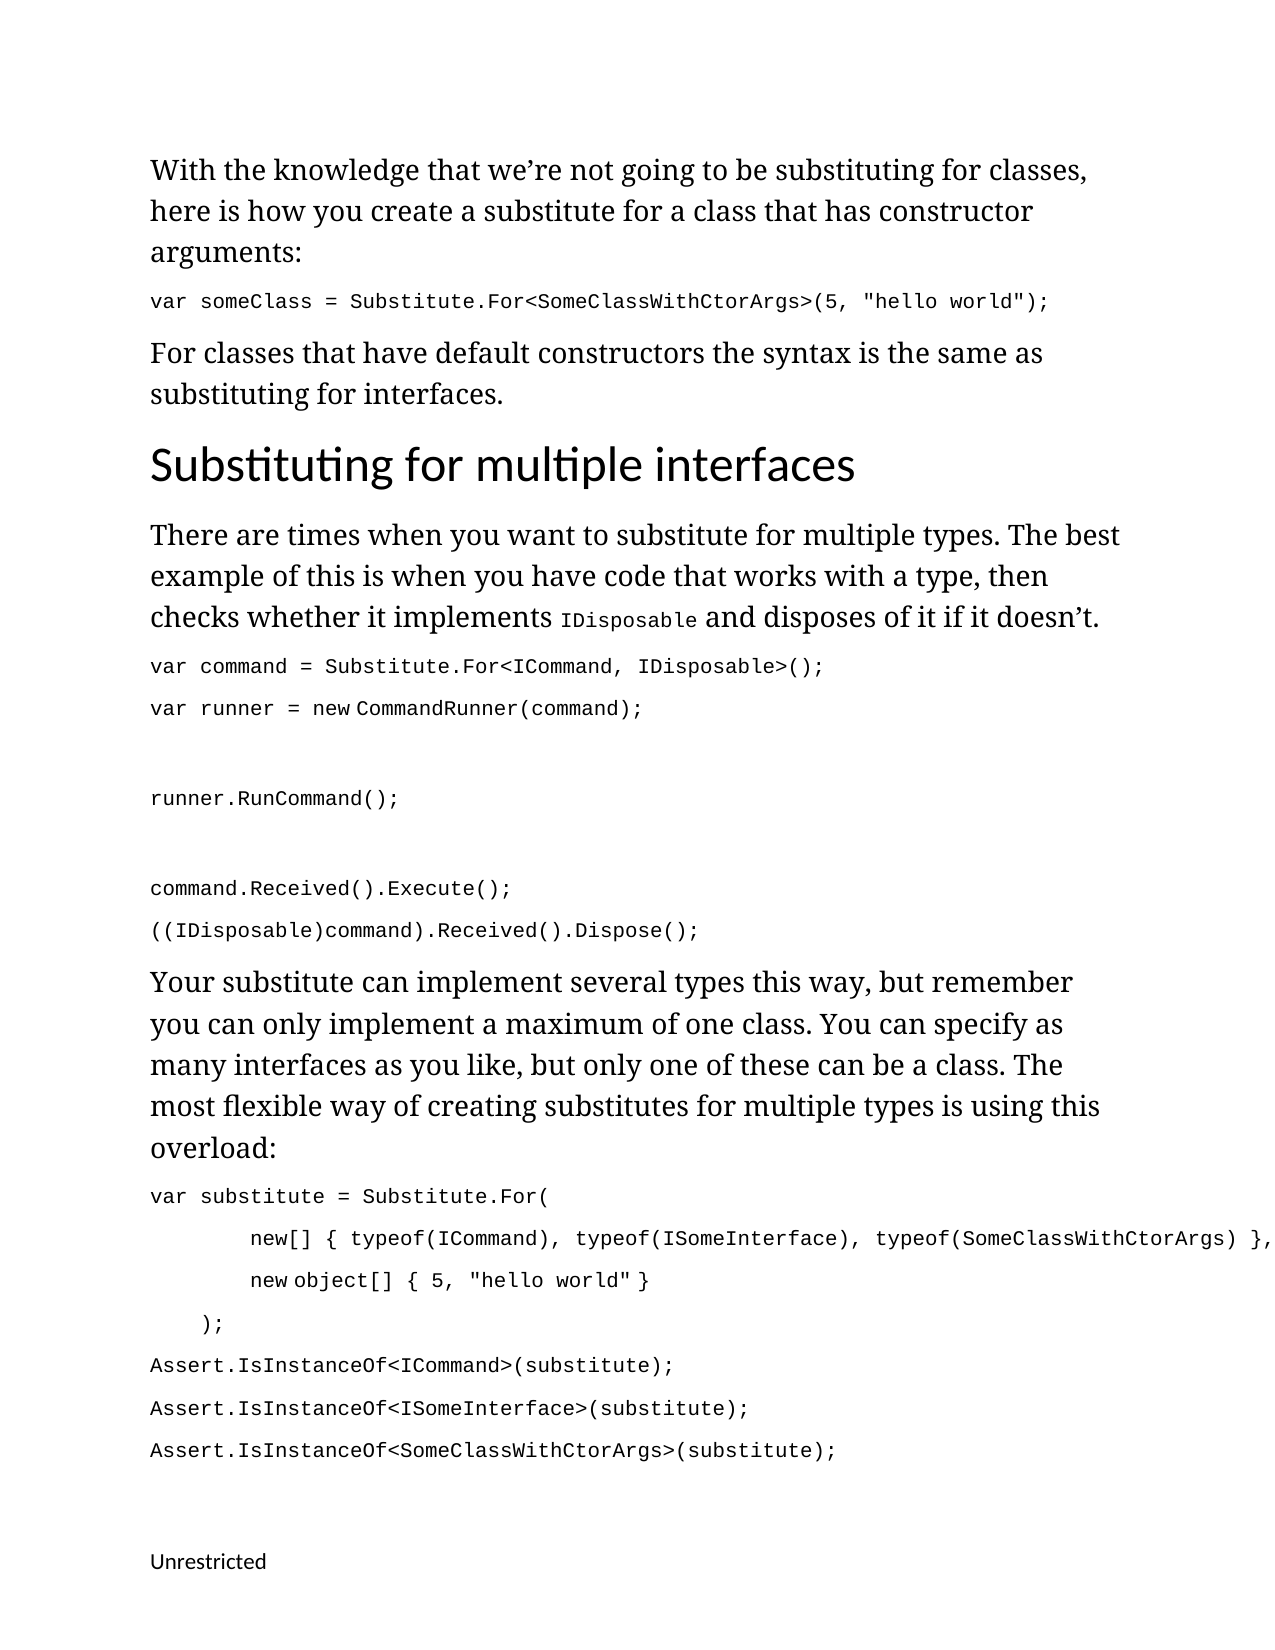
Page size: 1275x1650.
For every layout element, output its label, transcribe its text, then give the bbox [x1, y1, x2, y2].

text Your substitute can implement several types this way, but remember you can only implement a maximum of one class. You can specify as many interfaces as you like, but only one of these can be a class. The most flexible way of creating substitutes for multiple types is using this overload: [150, 963, 1125, 1166]
text There are times when you want to substitute for multiple types. The best example of this is when you have code that works with a type, then checks whether it implements IDisposable and disposes of it if it doesn’t. [150, 515, 1125, 636]
text For classes that have default constructors the syntax is the same as substituting for interfaces. [150, 333, 1125, 413]
text Substituting for multiple interfaces [150, 432, 1125, 493]
table_header var command = Substitute.For<ICommand, IDisposable>(); var runner = new CommandRunner(command); runner.RunCommand(); command.Received().Execute(); ((IDisposable)command).Received().Dispose(); [150, 656, 1275, 963]
text With the knowledge that we’re not going to be substituting for classes, here is how you create a substitute for a class that has constructor arguments: [150, 150, 1125, 271]
table_header var someClass = Substitute.For<SomeClassWithCtorArgs>(5, "hello world"); [150, 291, 1275, 333]
table_header var substitute = Substitute.For( new[] { typeof(ICommand), typeof(ISomeInterface), typeof(SomeClassWithCtorArgs) }, new object[] { 5, "hello world" } ); Assert.IsInstanceOf<ICommand>(substitute); Assert.IsInstanceOf<ISomeInterface>(substitute); Assert.IsInstanceOf<SomeClassWithCtorArgs>(substitute); [150, 1186, 1275, 1482]
